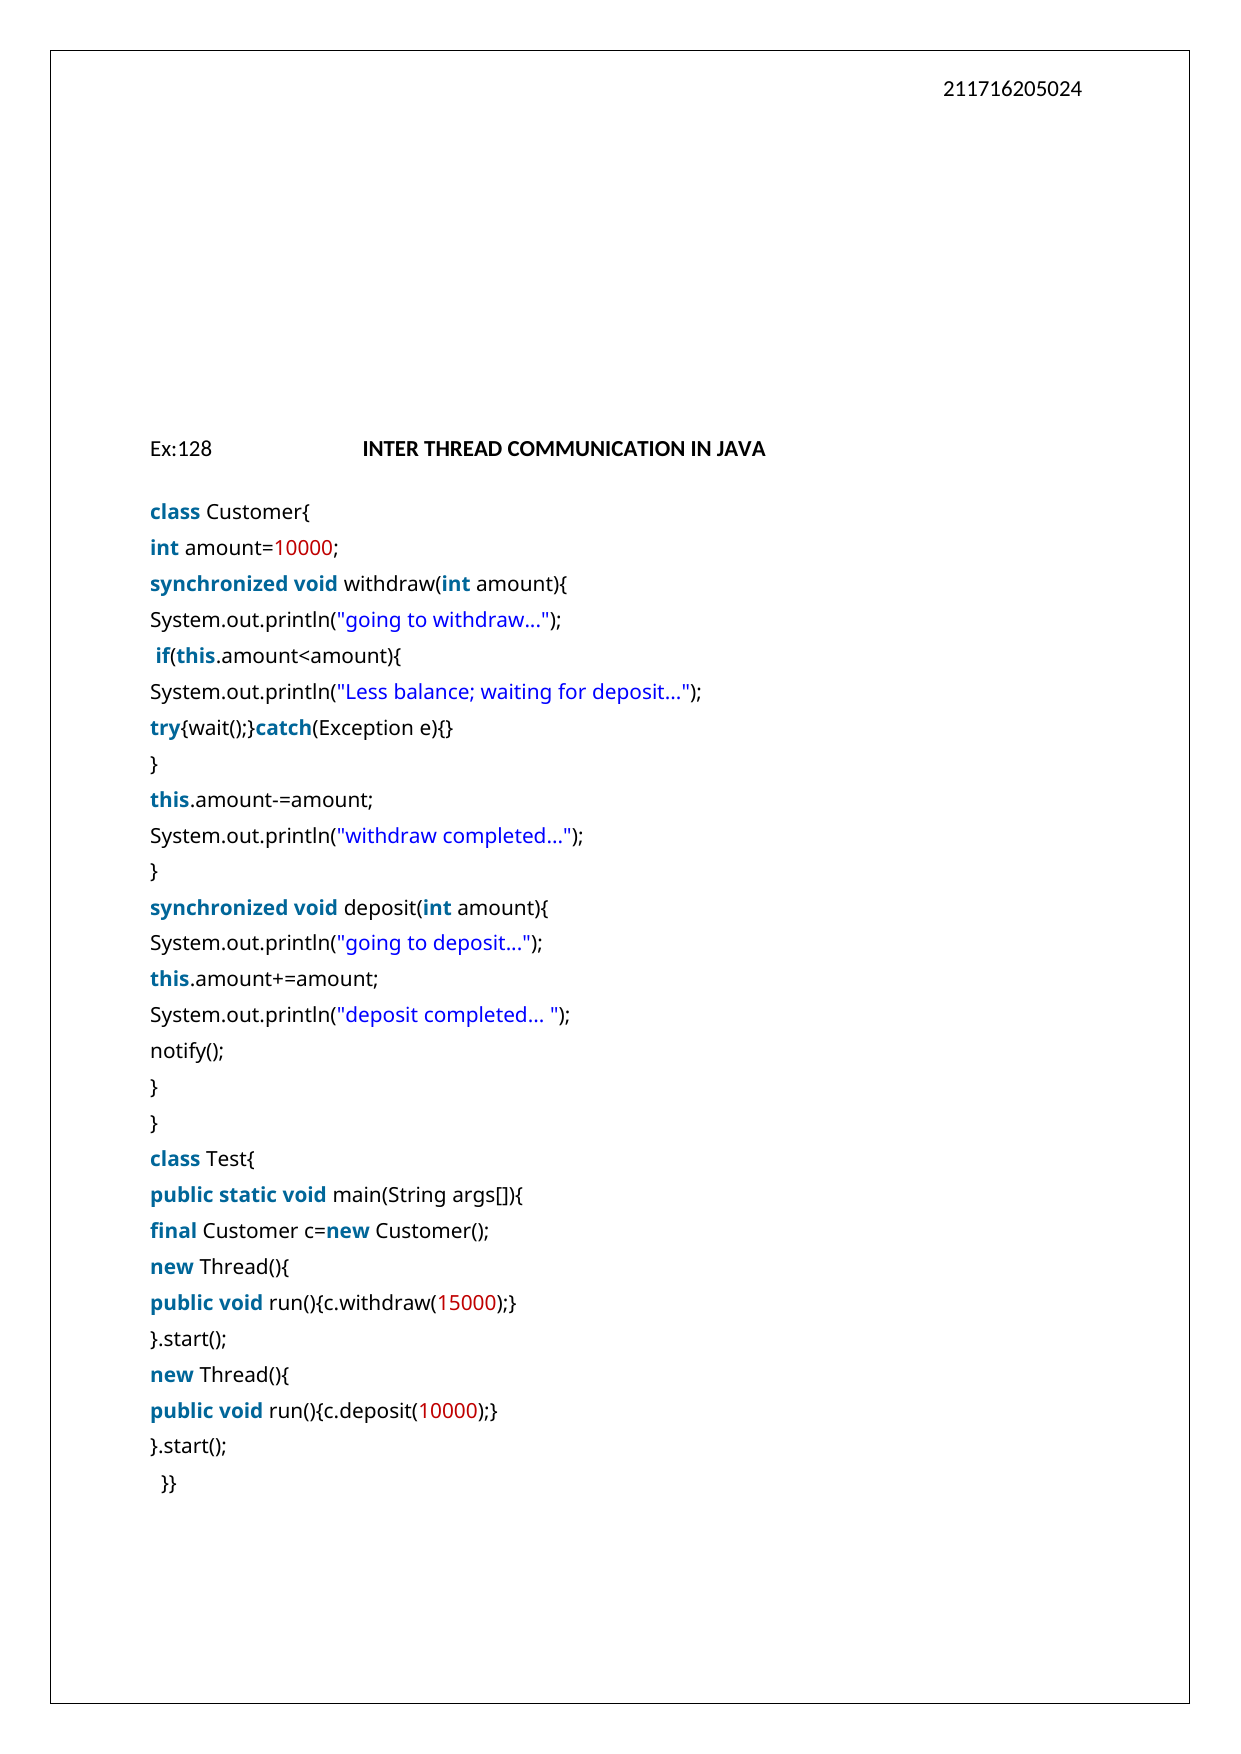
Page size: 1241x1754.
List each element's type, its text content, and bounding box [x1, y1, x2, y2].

text System.out.println("Less balance; waiting for deposit..."); [150, 669, 1090, 705]
text notify(); [150, 1029, 1090, 1065]
text } [150, 1065, 1090, 1101]
text System.out.println("deposit completed... "); [150, 993, 1090, 1029]
text class Test{ [150, 1137, 1090, 1173]
text Ex:128 INTER THREAD COMMUNICATION IN JAVA [150, 434, 1090, 462]
text try{wait();}catch(Exception e){} [150, 705, 1090, 741]
text final Customer c=new Customer(); [150, 1208, 1090, 1244]
text synchronized void deposit(int amount){ [150, 885, 1090, 921]
text } [150, 849, 1090, 885]
text this.amount-=amount; [150, 777, 1090, 813]
text } [150, 741, 1090, 777]
text int amount=10000; [150, 526, 1090, 562]
text public void run(){c.withdraw(15000);} [150, 1280, 1090, 1316]
text synchronized void withdraw(int amount){ [150, 562, 1090, 598]
text public void run(){c.deposit(10000);} [150, 1388, 1090, 1424]
text new Thread(){ [150, 1352, 1090, 1388]
text System.out.println("withdraw completed..."); [150, 813, 1090, 849]
text new Thread(){ [150, 1244, 1090, 1280]
text }.start(); [150, 1316, 1090, 1352]
text }} [150, 1460, 1090, 1496]
text } [150, 1101, 1090, 1137]
text }.start(); [150, 1424, 1090, 1460]
text this.amount+=amount; [150, 957, 1090, 993]
text System.out.println("going to withdraw..."); [150, 598, 1090, 633]
text class Customer{ [150, 490, 1090, 526]
text if(this.amount<amount){ [150, 633, 1090, 669]
text public static void main(String args[]){ [150, 1173, 1090, 1208]
text System.out.println("going to deposit..."); [150, 921, 1090, 957]
